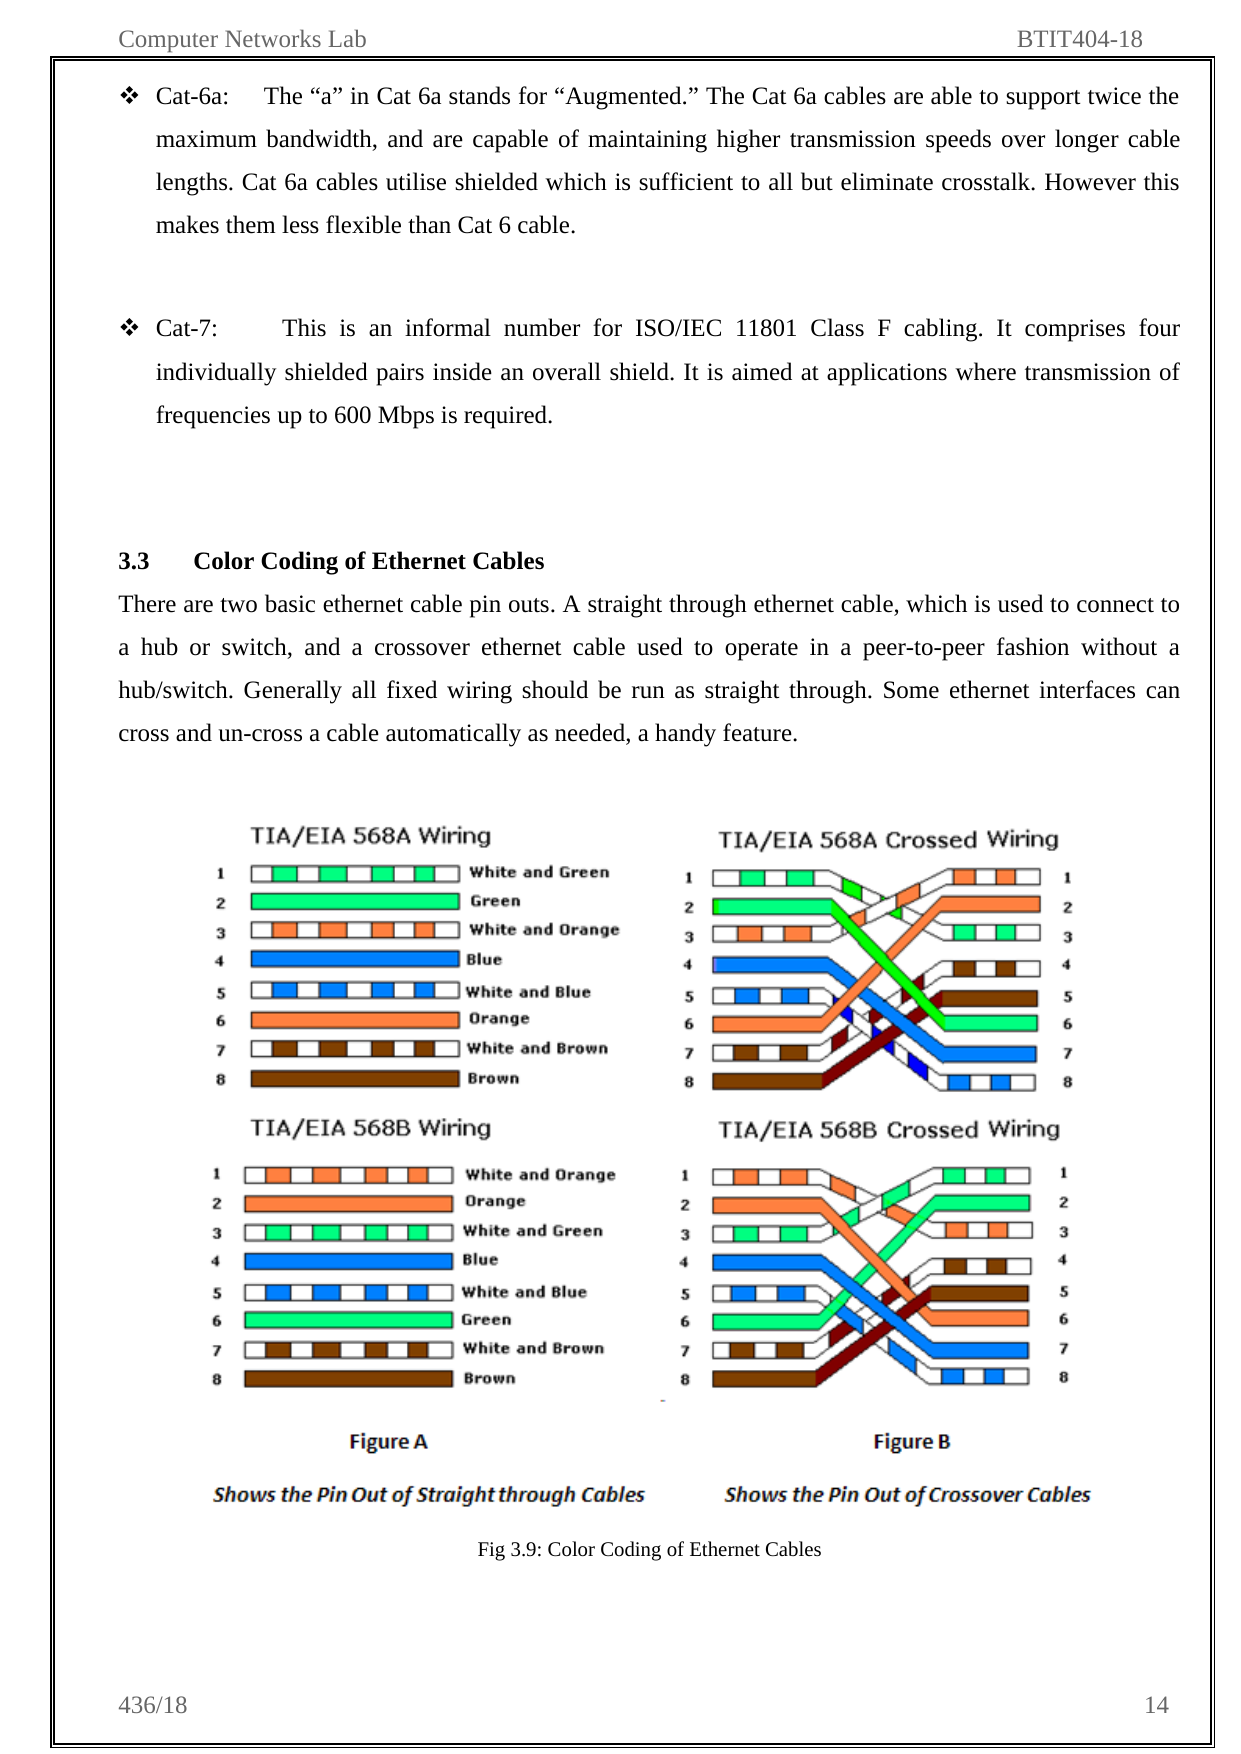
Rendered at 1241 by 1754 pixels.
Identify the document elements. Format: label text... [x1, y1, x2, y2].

list Cat-7: This is an informal number for ISO/IEC 11801 Class F cabling. It comprises four individually shielded pairs inside an overall shield. It is aimed at applications where transmission of frequencies up to 600 Mbps is required. [118, 313, 1181, 428]
picture [201, 804, 1099, 1524]
text There are two basic ethernet cable pin outs. A straight through ethernet cable, which is used to connect to a hub or switch, and a crossover ethernet cable used to operate in a peer-to-peer fashion without a hub/switch. Generally all fixed wiring should be run as straight through. Some ethernet interfaces can cross and un-cross a cable automatically as needed, a handy feature. [118, 589, 1181, 747]
list Cat-6a: The “a” in Cat 6a stands for “Augmented.” The Cat 6a cables are able to support twice the maximum bandwidth, and are capable of maintaining higher transmission speeds over longer cable lengths. Cat 6a cables utilise shielded which is sufficient to all but eliminate crosstalk. However this makes them less flexible than Cat 6 cable. [118, 81, 1181, 239]
text Fig 3.9: Color Coding of Ethernet Cables [118, 1537, 1181, 1561]
text 3.3 Color Coding of Ethernet Cables [118, 546, 1181, 574]
